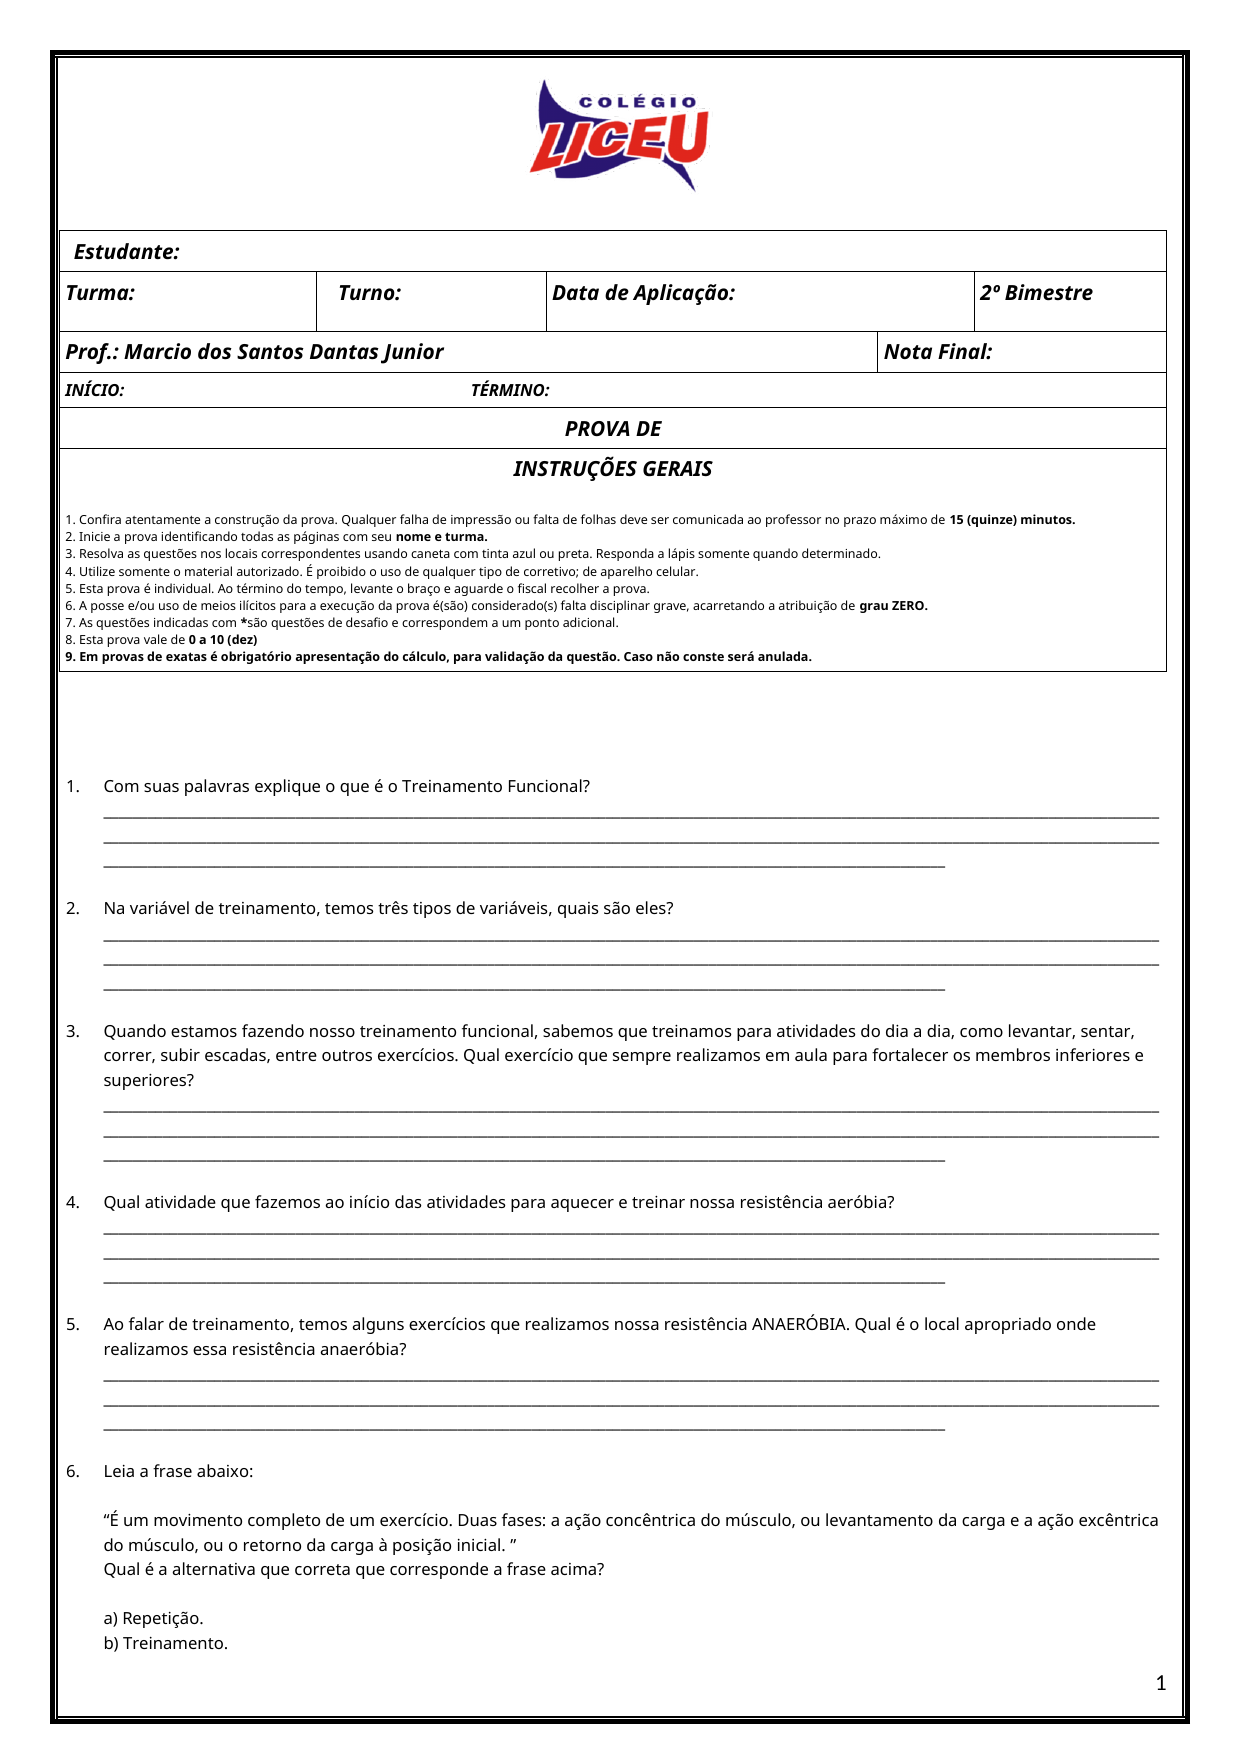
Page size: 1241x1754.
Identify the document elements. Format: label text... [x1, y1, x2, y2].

table_cell 2º Bimestre [975, 272, 1166, 331]
table_cell PROVA DE [60, 408, 1166, 448]
list ________________________________________________________________________________________________________________________________________________________________________________________________________________________________________________________________________________________________________________________________________________________________________________________________________________ [103, 1362, 1167, 1434]
list “É um movimento completo de um exercício. Duas fases: a ação concêntrica do músculo, ou levantamento da carga e a ação excêntrica do músculo, ou o retorno da carga à posição inicial. ” [103, 1509, 1167, 1556]
picture [519, 70, 719, 196]
list Qual atividade que fazemos ao início das atividades para aquecer e treinar nossa resistência aeróbia? [66, 1191, 1167, 1213]
table_cell Prof.: Marcio dos Santos Dantas Junior [60, 332, 877, 372]
list ________________________________________________________________________________________________________________________________________________________________________________________________________________________________________________________________________________________________________________________________________________________________________________________________________________ [103, 799, 1167, 871]
list Quando estamos fazendo nosso treinamento funcional, sabemos que treinamos para atividades do dia a dia, como levantar, sentar, correr, subir escadas, entre outros exercícios. Qual exercício que sempre realizamos em aula para fortalecer os membros inferiores e superiores? [66, 1019, 1167, 1091]
table_cell Nota Final: [878, 332, 1166, 372]
table_cell INSTRUÇÕES GERAIS 1. Confira atentamente a construção da prova. Qualquer falha de impressão ou falta de folhas deve ser comunicada ao professor no prazo máximo de 15 (quinze) minutos. 2. Inicie a prova identificando todas as páginas com seu nome e turma. 3. Resolva as questões nos locais correspondentes usando caneta com tinta azul ou preta. Responda a lápis somente quando determinado. 4. Utilize somente o material autorizado. É proibido o uso de qualquer tipo de corretivo; de aparelho celular. 5. Esta prova é individual. Ao término do tempo, levante o braço e aguarde o fiscal recolher a prova. 6. A posse e/ou uso de meios ilícitos para a execução da prova é(são) considerado(s) falta disciplinar grave, acarretando a atribuição de grau ZERO. 7. As questões indicadas com *são questões de desafio e correspondem a um ponto adicional. 8. Esta prova vale de 0 a 10 (dez) 9. Em provas de exatas é obrigatório apresentação do cálculo, para validação da questão. Caso não conste será anulada. [60, 449, 1166, 671]
list ________________________________________________________________________________________________________________________________________________________________________________________________________________________________________________________________________________________________________________________________________________________________________________________________________________ [103, 1215, 1167, 1287]
list ________________________________________________________________________________________________________________________________________________________________________________________________________________________________________________________________________________________________________________________________________________________________________________________________________________ [103, 1093, 1167, 1164]
list Leia a frase abaixo: [66, 1460, 1167, 1483]
list b) Treinamento. [88, 1631, 1167, 1654]
table_cell Turma: [60, 272, 316, 331]
list Na variável de treinamento, temos três tipos de variáveis, quais são eles? [66, 897, 1167, 919]
list Ao falar de treinamento, temos alguns exercícios que realizamos nossa resistência ANAERÓBIA. Qual é o local apropriado onde realizamos essa resistência anaeróbia? [66, 1313, 1167, 1360]
table_cell INÍCIO: TÉRMINO: [60, 373, 1166, 407]
table_cell Data de Aplicação: [547, 272, 974, 331]
list Qual é a alternativa que correta que corresponde a frase acima? [103, 1558, 1167, 1581]
list a) Repetição. [88, 1607, 1167, 1629]
list Com suas palavras explique o que é o Treinamento Funcional? [66, 774, 1167, 797]
table_cell Turno: [317, 272, 546, 331]
table_header Estudante: [60, 231, 1166, 271]
list ________________________________________________________________________________________________________________________________________________________________________________________________________________________________________________________________________________________________________________________________________________________________________________________________________________ [103, 921, 1167, 993]
